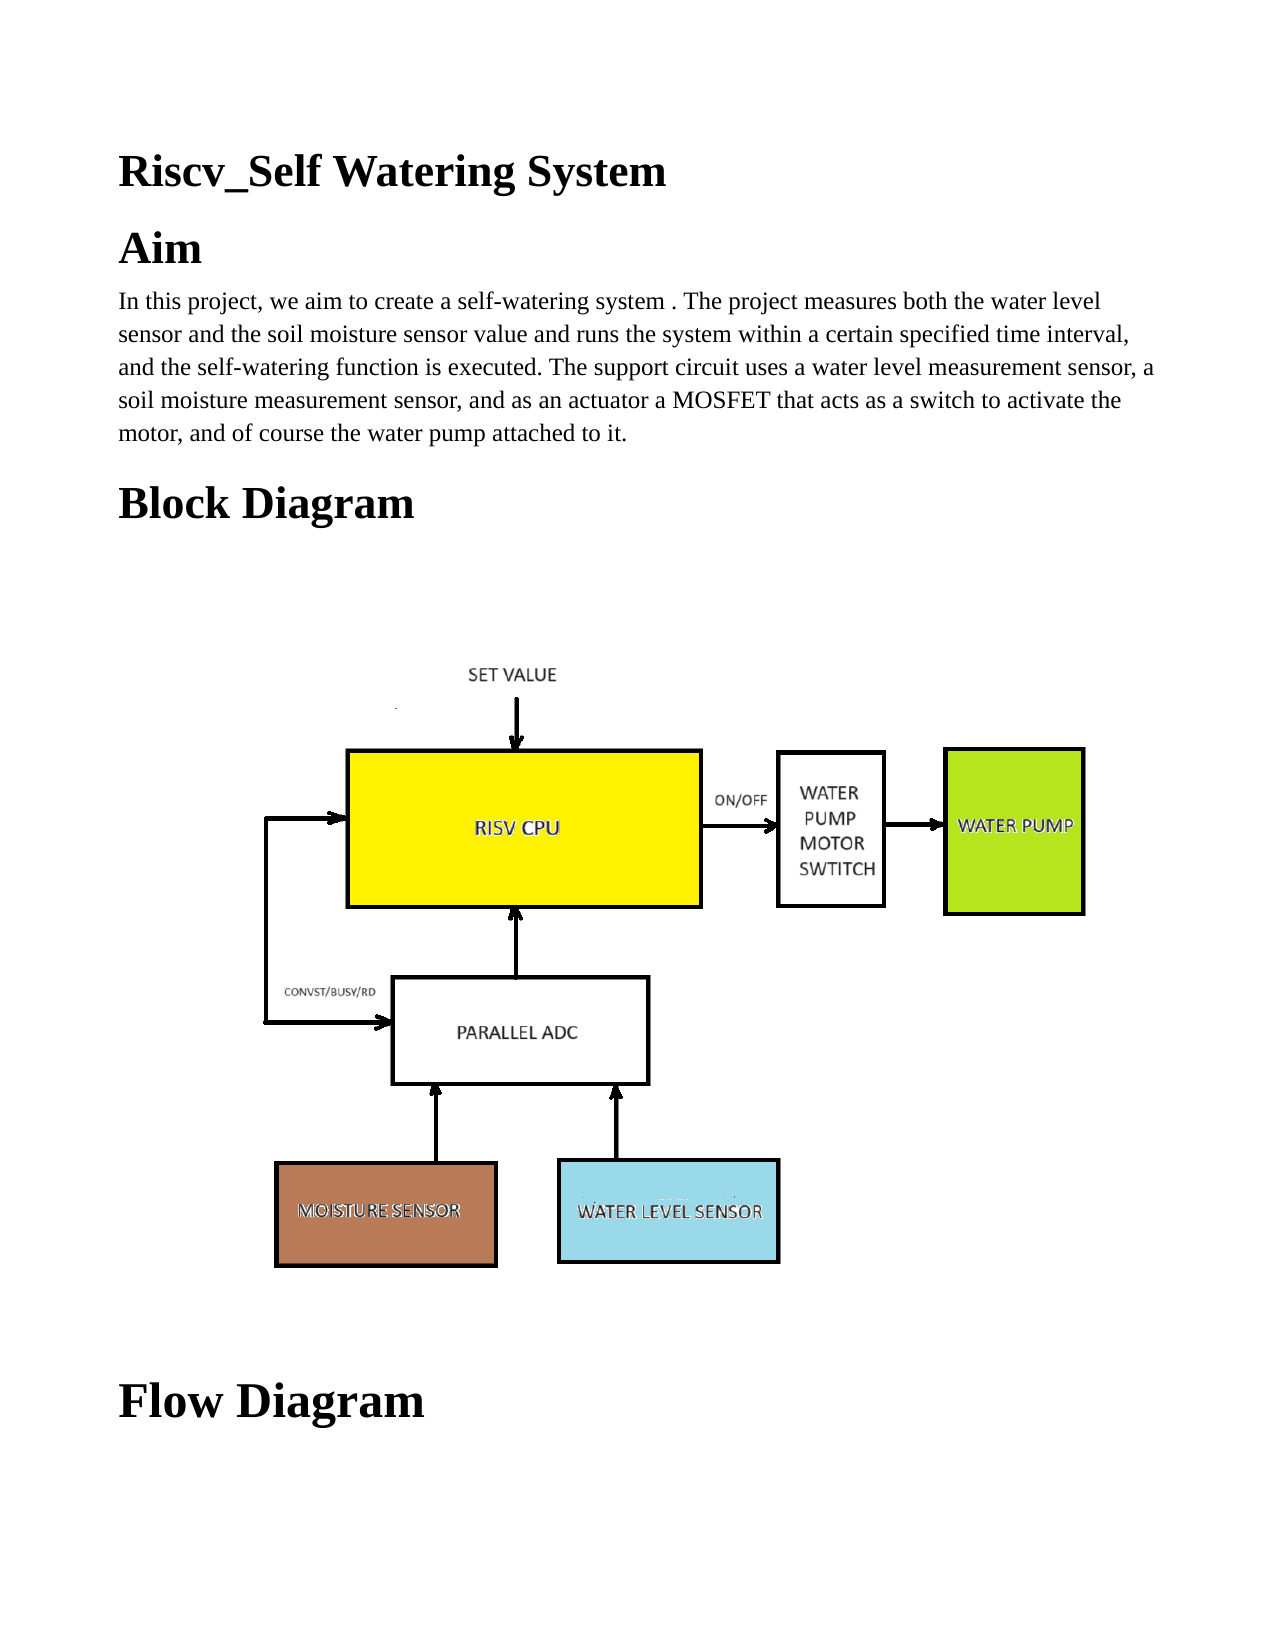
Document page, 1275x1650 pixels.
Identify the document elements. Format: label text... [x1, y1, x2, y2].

subtitle Aim [118, 221, 1157, 273]
picture [118, 623, 1157, 1297]
subtitle Block Diagram [118, 476, 1157, 529]
subtitle Riscv_Self Watering System [118, 143, 1157, 196]
text In this project, we aim to create a self-watering system . The project measures both the water level sensor and the soil moisture sensor value and runs the system within a certain specified time interval, and the self-watering function is executed. The support circuit uses a water level measurement sensor, a soil moisture measurement sensor, and as an actuator a MOSFET that acts as a switch to activate the motor, and of course the water pump attached to it. [118, 286, 1157, 447]
subtitle Flow Diagram [118, 1371, 1157, 1428]
